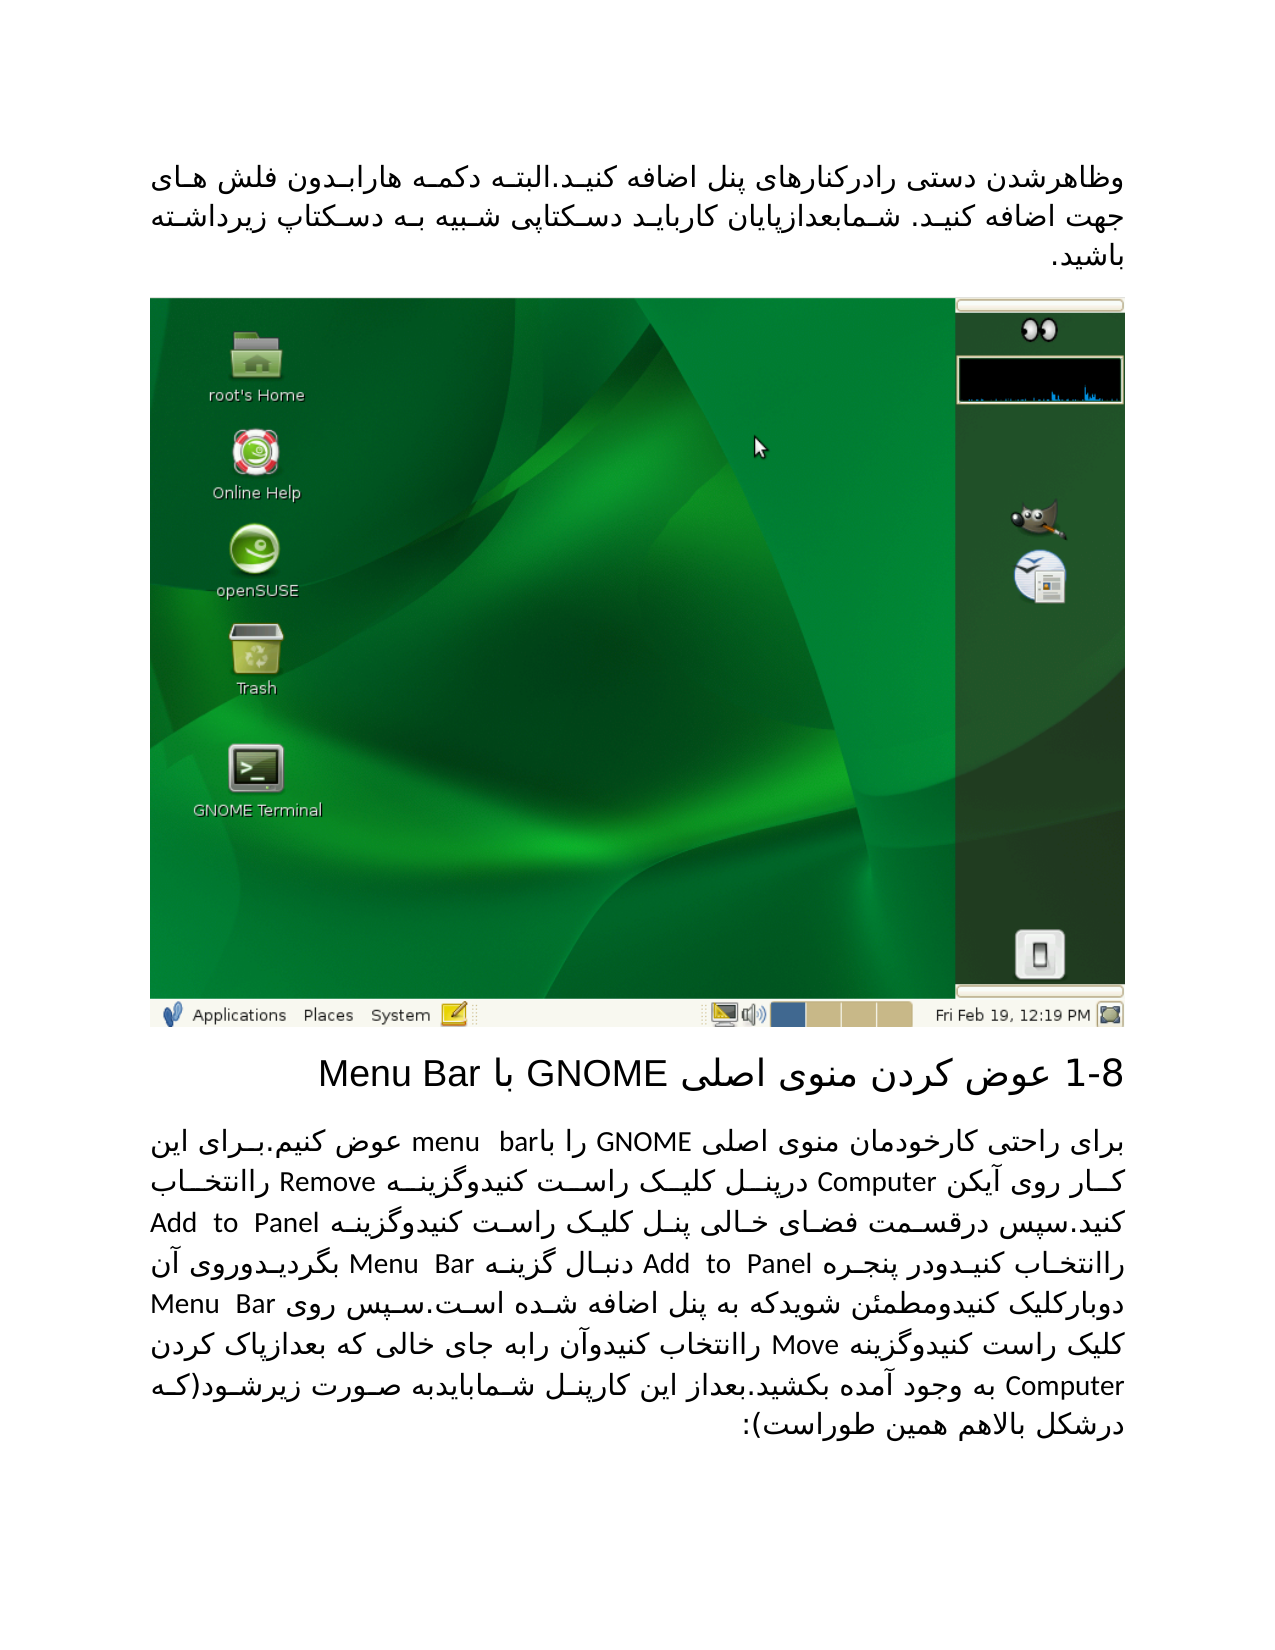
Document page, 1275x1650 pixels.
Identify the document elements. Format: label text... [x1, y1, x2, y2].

text برای راحتی کارخودمان منوی اصلی GNOME را باmenu bar عوض کنیم.برای این کار روی آیکن Computer درپنل کلیک راست کنیدوگزینه Remove راانتخاب کنید.سپس درقسمت فضای خالی پنل کلیک راست کنیدوگزینه Add to Panel راانتخاب کنیدودر پنجره Add to Panel دنبال گزینه Menu Bar بگردیدوروی آن دوبارکلیک کنیدومطمئن شویدکه به پنل اضافه شده است.سپس روی Menu Bar کلیک راست کنیدوگزینه Move راانتخاب کنیدوآن رابه جای خالی که بعدازپاک کردن Computer به وجود آمده بکشید.بعداز این کارپنل شمابایدبه صورت زیرشود(که درشکل بالاهم همین طوراست): [150, 1123, 1125, 1441]
picture [150, 297, 1125, 1027]
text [150, 160, 1125, 272]
text 1-8 عوض کردن منوی اصلی GNOME با Menu Bar [150, 1051, 1125, 1095]
